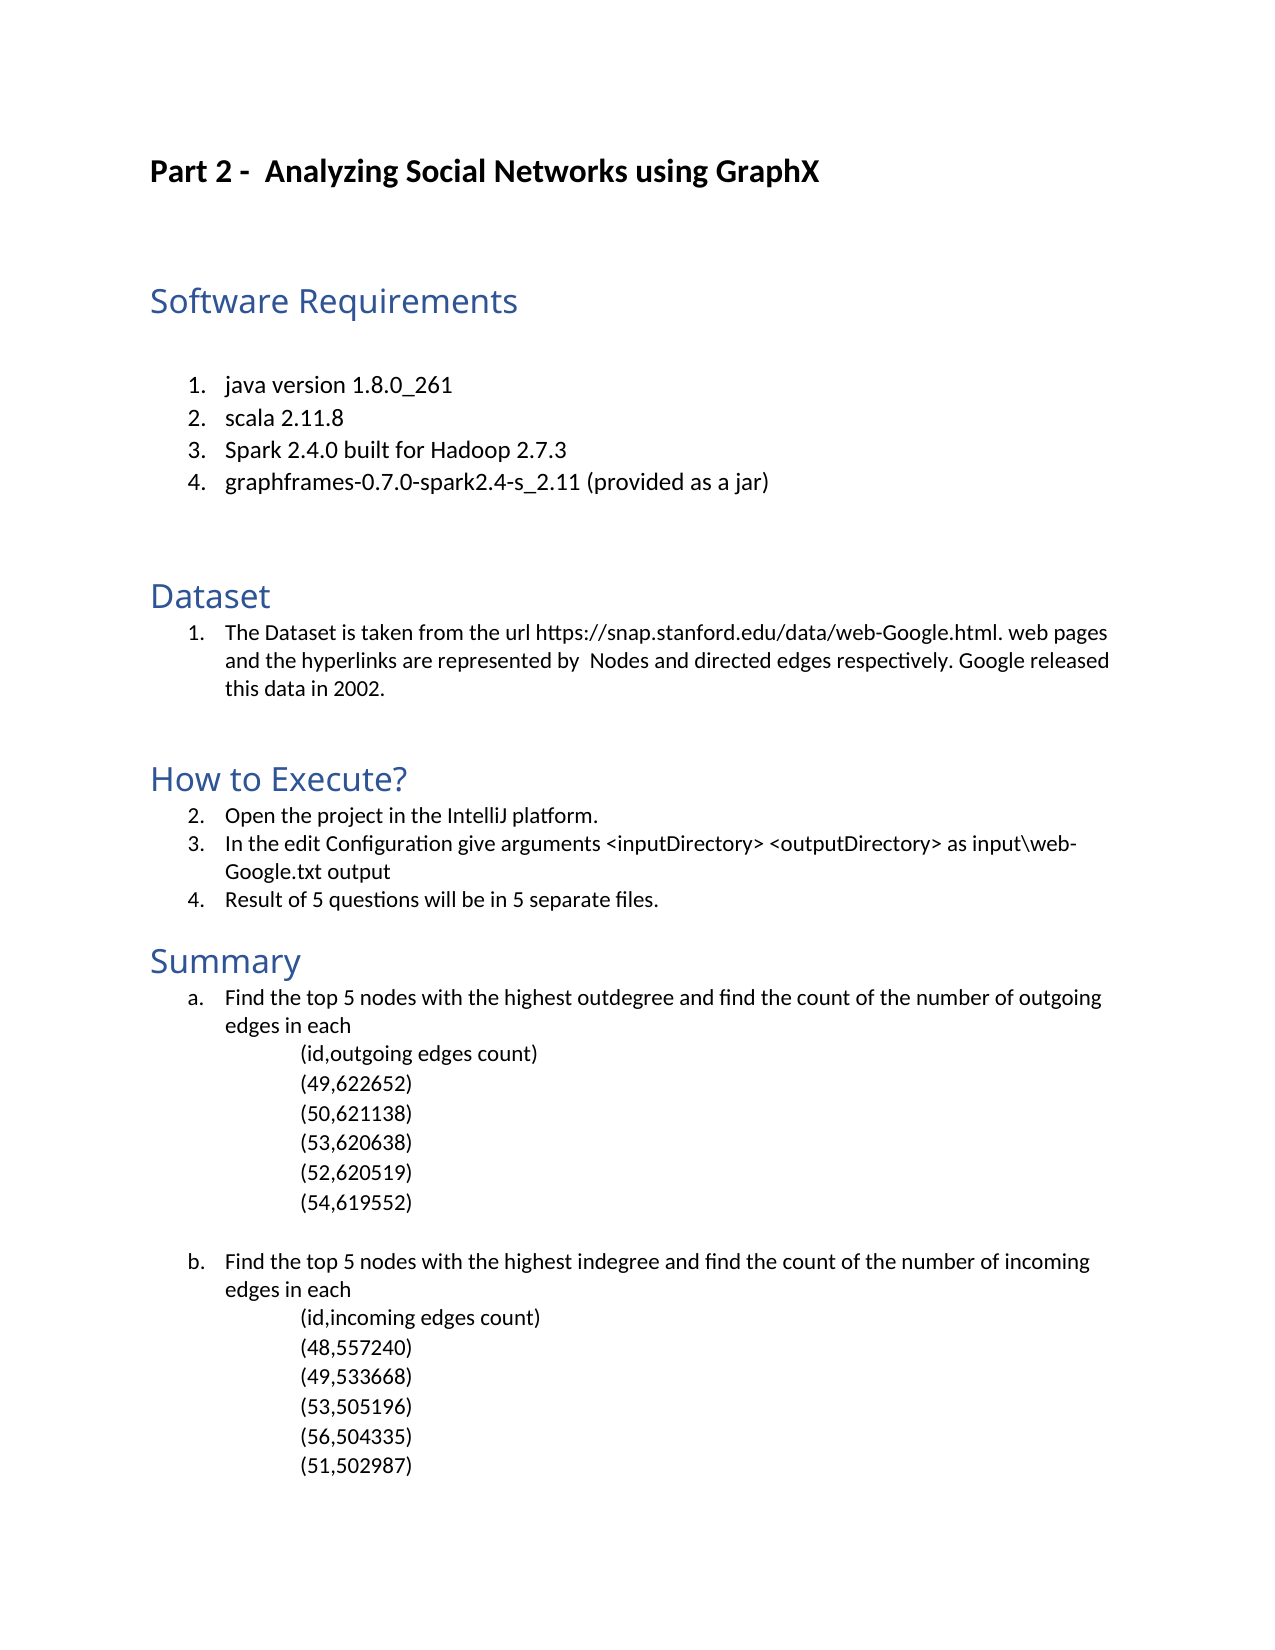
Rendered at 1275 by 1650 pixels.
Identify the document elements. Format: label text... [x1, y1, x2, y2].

list Result of 5 questions will be in 5 separate files. [187, 885, 1125, 913]
list In the edit Configuration give arguments <inputDirectory> <outputDirectory> as input\web-Google.txt output [187, 829, 1125, 885]
list Find the top 5 nodes with the highest outdegree and find the count of the number of outgoing edges in each [187, 983, 1125, 1039]
list (49,533668) [300, 1362, 1125, 1391]
text Part 2 - Analyzing Social Networks using GraphX [150, 150, 1125, 191]
list (id,outgoing edges count) [300, 1039, 1125, 1067]
list (51,502987) [300, 1452, 1125, 1479]
list (48,557240) [300, 1333, 1125, 1361]
list scala 2.11.8 [187, 402, 1125, 432]
list (56,504335) [300, 1422, 1125, 1450]
list Open the project in the IntelliJ platform. [187, 801, 1125, 829]
subtitle Dataset [150, 573, 1125, 618]
subtitle Software Requirements [150, 278, 1125, 323]
list The Dataset is taken from the url https://snap.stanford.edu/data/web-Google.html. web pages and the hyperlinks are represented by Nodes and directed edges respectively. Google released this data in 2002. [187, 618, 1125, 702]
subtitle How to Execute? [150, 755, 1125, 801]
list (53,505196) [300, 1392, 1125, 1420]
list (id,incoming edges count) [300, 1303, 1125, 1331]
list (52,620519) [300, 1158, 1125, 1186]
list Spark 2.4.0 built for Hadoop 2.7.3 [187, 434, 1125, 465]
list Find the top 5 nodes with the highest indegree and find the count of the number of incoming edges in each [187, 1247, 1125, 1303]
list (54,619552) [300, 1188, 1125, 1216]
list (49,622652) [300, 1069, 1125, 1097]
list (53,620638) [300, 1128, 1125, 1156]
list java version 1.8.0_261 [187, 370, 1125, 400]
list (50,621138) [300, 1099, 1125, 1127]
subtitle Summary [150, 938, 1125, 983]
list graphframes-0.7.0-spark2.4-s_2.11 (provided as a jar) [187, 467, 1125, 497]
